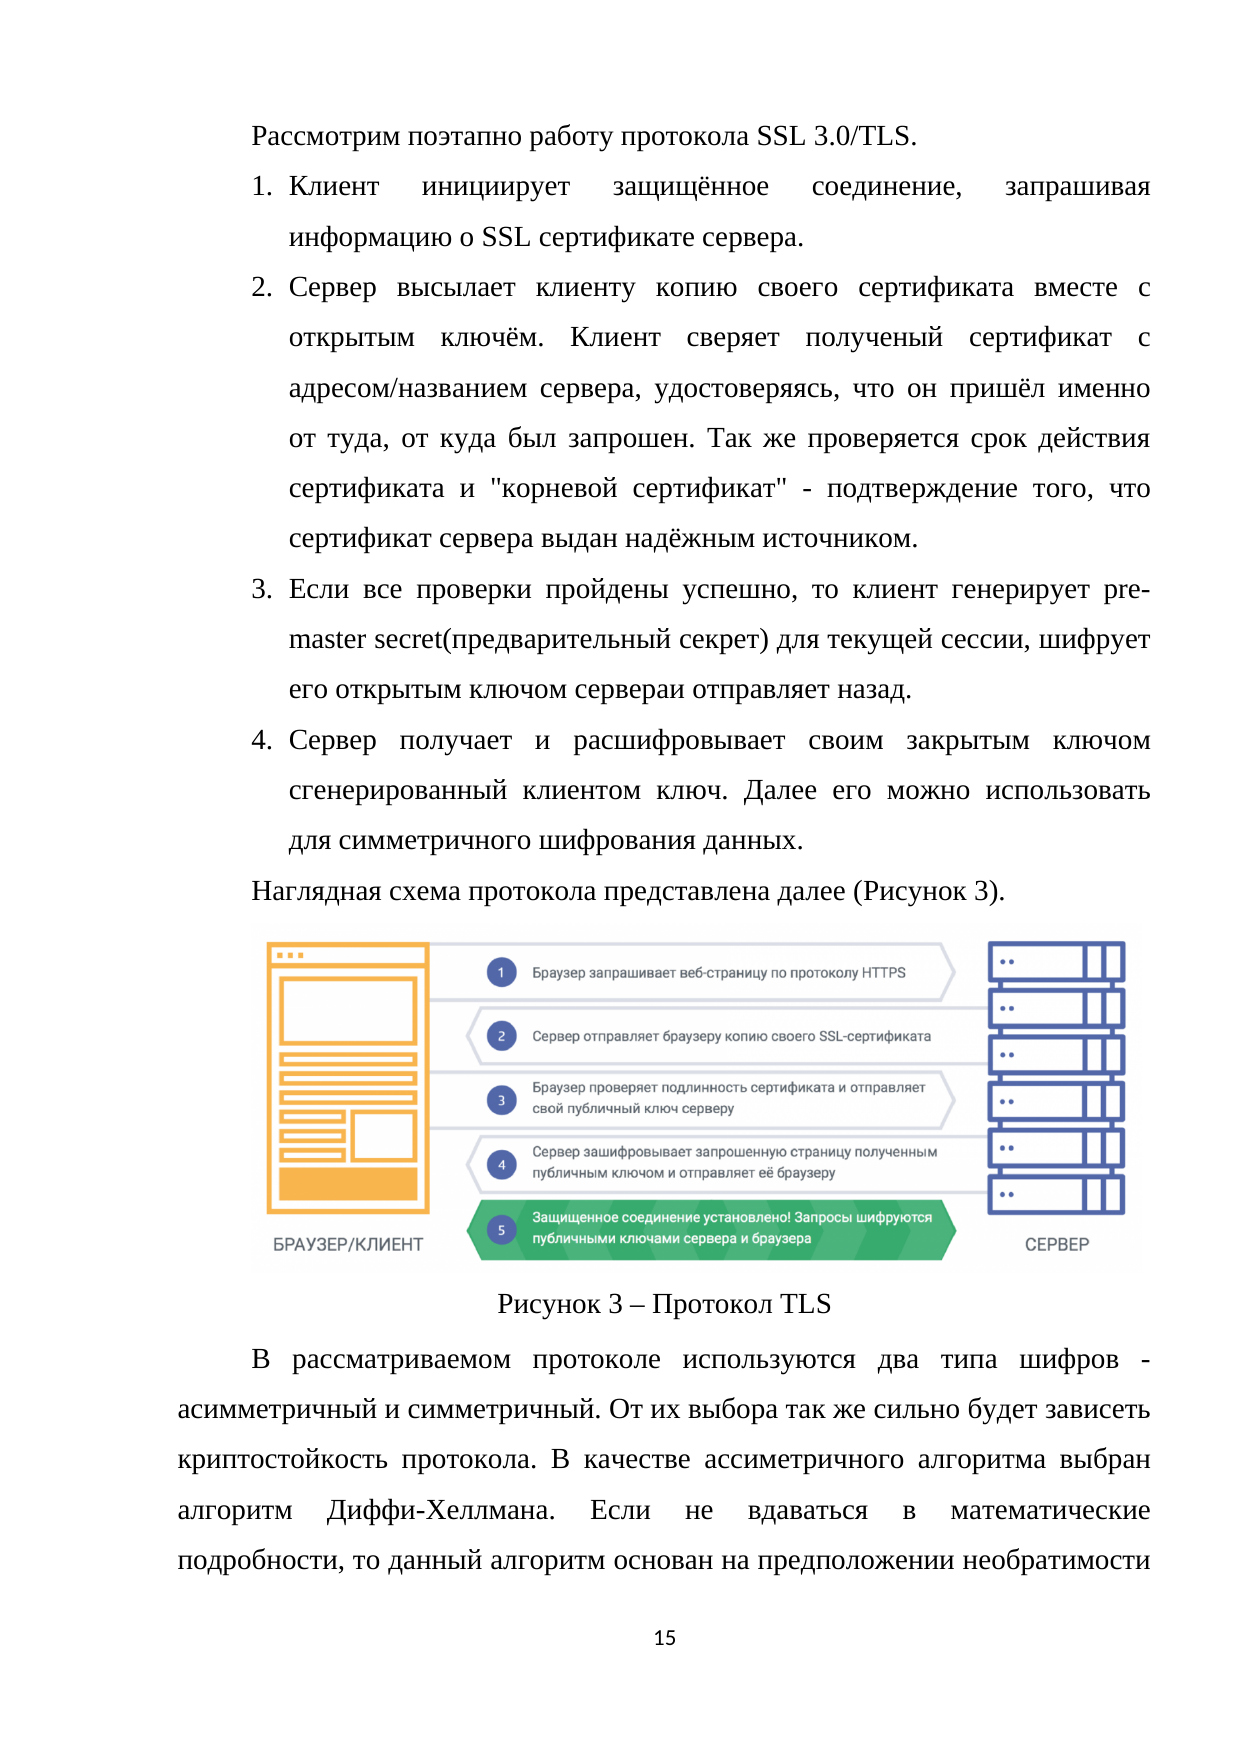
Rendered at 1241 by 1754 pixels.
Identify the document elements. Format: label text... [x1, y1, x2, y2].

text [177, 1341, 1152, 1576]
text Наглядная схема протокола представлена далее (Рисунок 3). [177, 873, 1152, 906]
text Рассмотрим поэтапно работу протокола SSL 3.0/TLS. [177, 118, 1152, 152]
list Если все проверки пройдены успешно, то клиент генерирует pre-master secret(предварительный секрет) для текущей сессии, шифрует его открытым ключом сервераи отправляет назад. [251, 571, 1152, 705]
list Сервер высылает клиенту копию своего сертификата вместе с открытым ключём. Клиент сверяет полученый сертификат с адресом/названием сервера, удостоверяясь, что он пришёл именно от туда, от куда был запрошен. Так же проверяется срок действия сертификата и "корневой сертификат" - подтверждение того, что сертификат сервера выдан надёжным источником. [251, 269, 1152, 554]
list Сервер получает и расшифровывает своим закрытым ключом сгенерированный клиентом ключ. Далее его можно использовать для симметричного шифрования данных. [251, 722, 1152, 856]
text Рисунок 3 – Протокол TLS [177, 1287, 1152, 1320]
picture [251, 923, 1142, 1273]
list Клиент инициирует защищённое соединение, запрашивая информацию о SSL сертификате сервера. [251, 168, 1152, 252]
